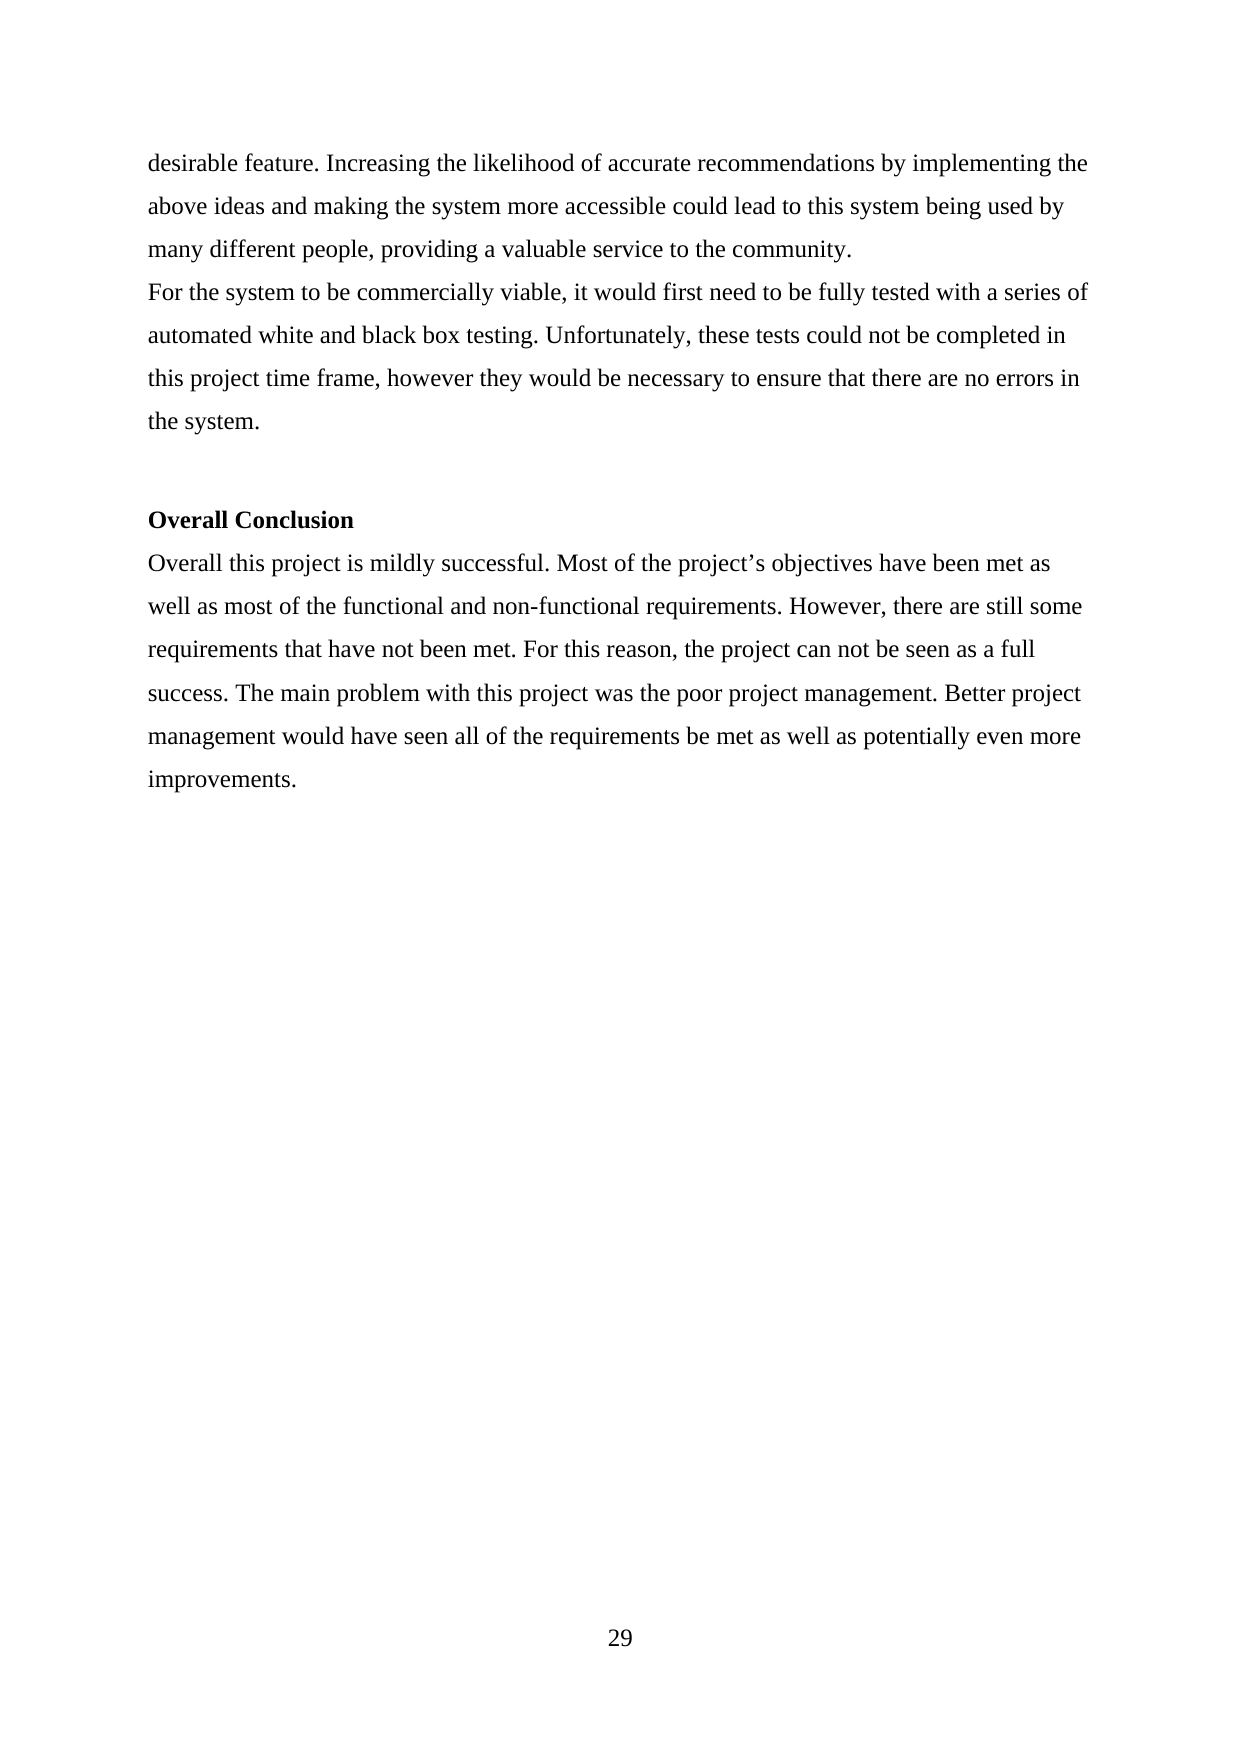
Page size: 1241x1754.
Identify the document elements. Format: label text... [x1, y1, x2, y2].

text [148, 148, 1092, 263]
text For the system to be commercially viable, it would first need to be fully tested with a series of automated white and black box testing. Unfortunately, these tests could not be completed in this project time frame, however they would be necessary to ensure that there are no errors in the system. [148, 277, 1092, 435]
text Overall this project is mildly successful. Most of the project’s objectives have been met as well as most of the functional and non-functional requirements. However, there are still some requirements that have not been met. For this reason, the project can not be seen as a full success. The main problem with this project was the poor project management. Better project management would have seen all of the requirements be met as well as potentially even more improvements. [148, 548, 1092, 793]
text Overall Conclusion [148, 505, 1092, 534]
